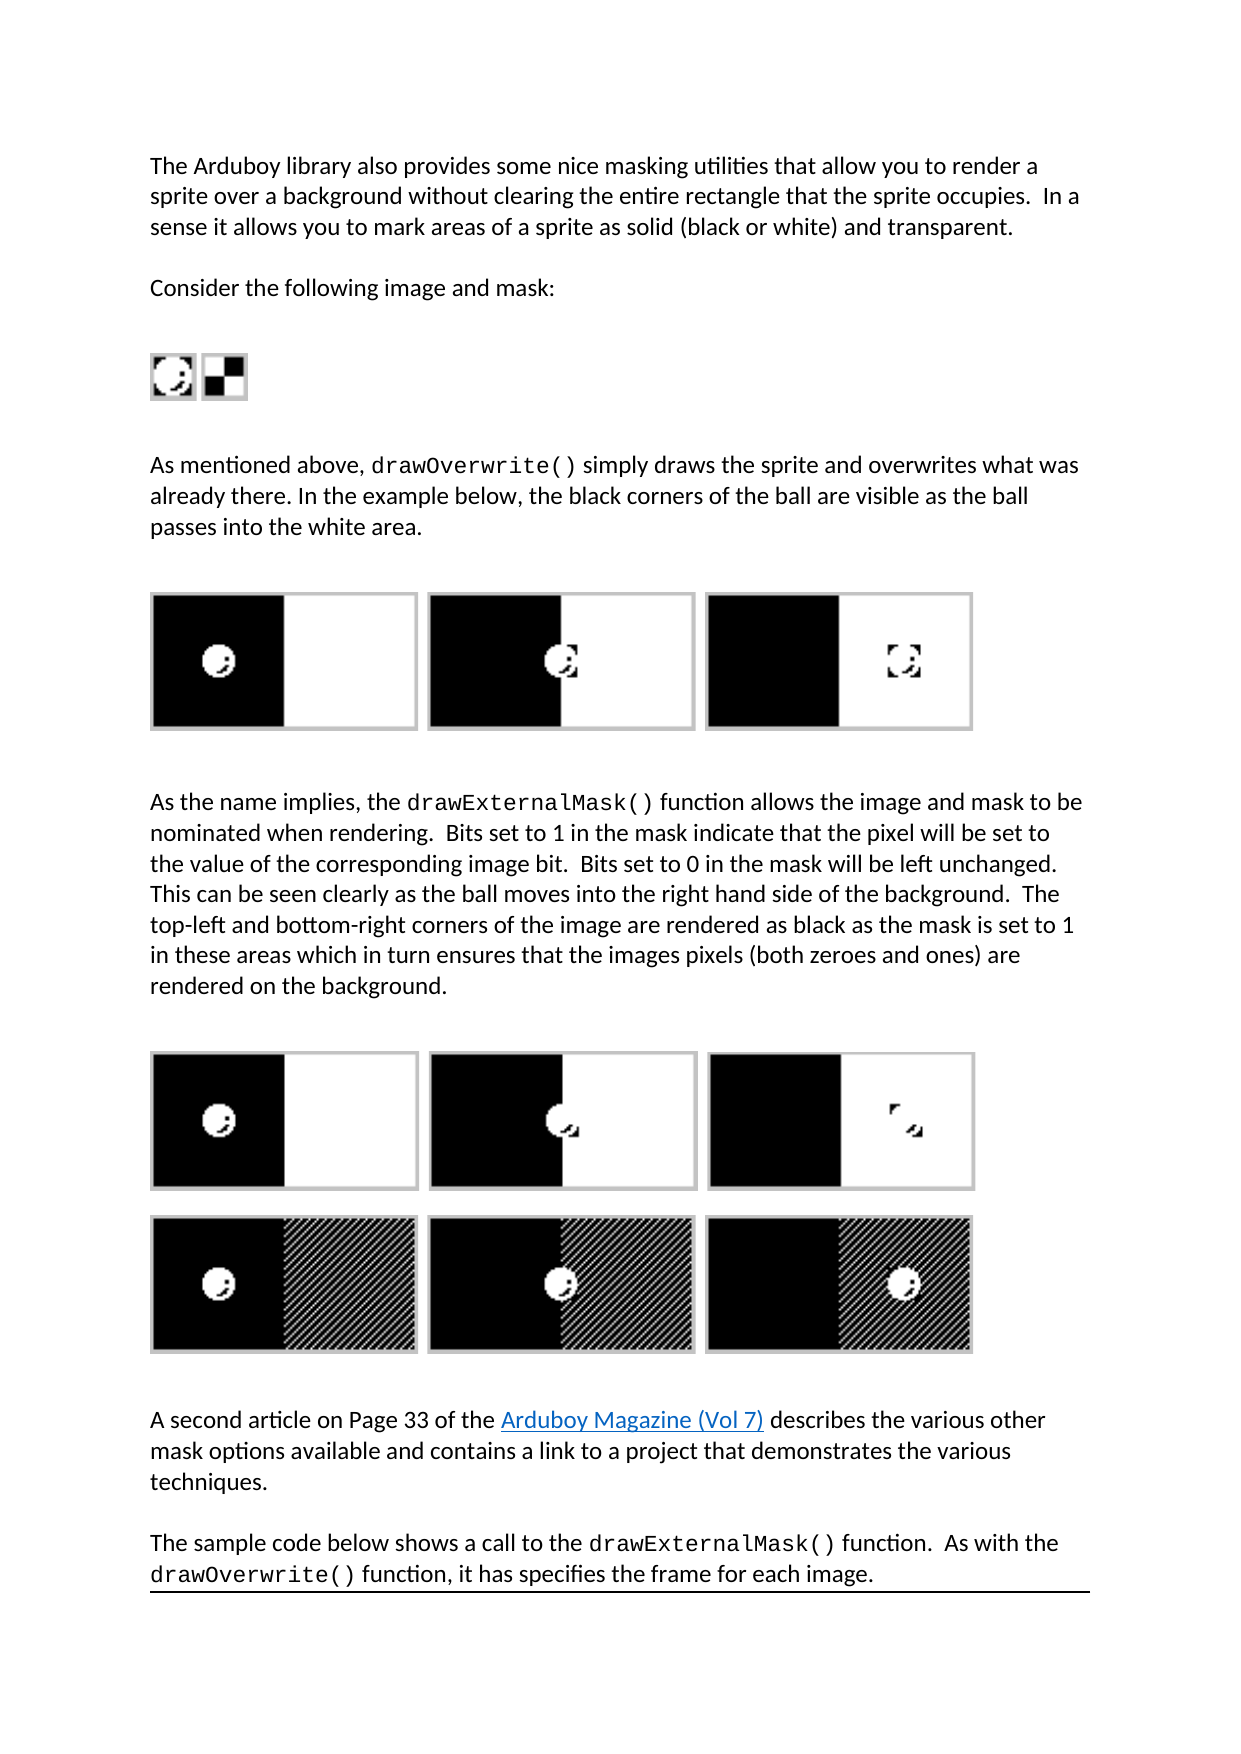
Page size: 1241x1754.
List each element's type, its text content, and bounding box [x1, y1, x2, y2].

text Consider the following image and mask: [150, 272, 1090, 303]
text The sample code below shows a call to the drawExternalMask() function. As with the drawOverwrite() function, it has specifies the frame for each image. [150, 1527, 1090, 1591]
text As mentioned above, drawOverwrite() simply draws the sprite and overwrites what was already there. In the example below, the black corners of the ball are visible as the ball passes into the white area. [150, 449, 1090, 541]
text As the name implies, the drawExternalMask() function allows the image and mask to be nominated when rendering. Bits set to 1 in the mask indicate that the pixel will be set to the value of the corresponding image bit. Bits set to 0 in the mask will be left unchanged. This can be seen clearly as the ball moves into the right hand side of the background. The top-left and bottom-right corners of the image are rendered as black as the mask is set to 1 in these areas which in turn ensures that the images pixels (both zeroes and ones) are rendered on the background. [150, 786, 1090, 1001]
picture [428, 1051, 698, 1191]
picture [427, 592, 696, 731]
text A second article on Page 33 of the Arduboy Magazine (Vol 7) describes the various other mask options available and contains a link to a project that demonstrates the various techniques. [150, 1405, 1090, 1496]
text The Arduboy library also provides some nice masking utilities that allow you to render a sprite over a background without clearing the entire rectangle that the sprite occupies. In a sense it allows you to mark areas of a sprite as solid (black or white) and transparent. [150, 150, 1090, 242]
picture [705, 592, 974, 731]
picture [707, 1052, 976, 1191]
picture [427, 1215, 696, 1354]
picture [150, 1215, 419, 1354]
picture [705, 1215, 974, 1354]
picture [201, 353, 248, 401]
picture [150, 592, 419, 731]
picture [150, 353, 197, 401]
picture [150, 1051, 420, 1191]
